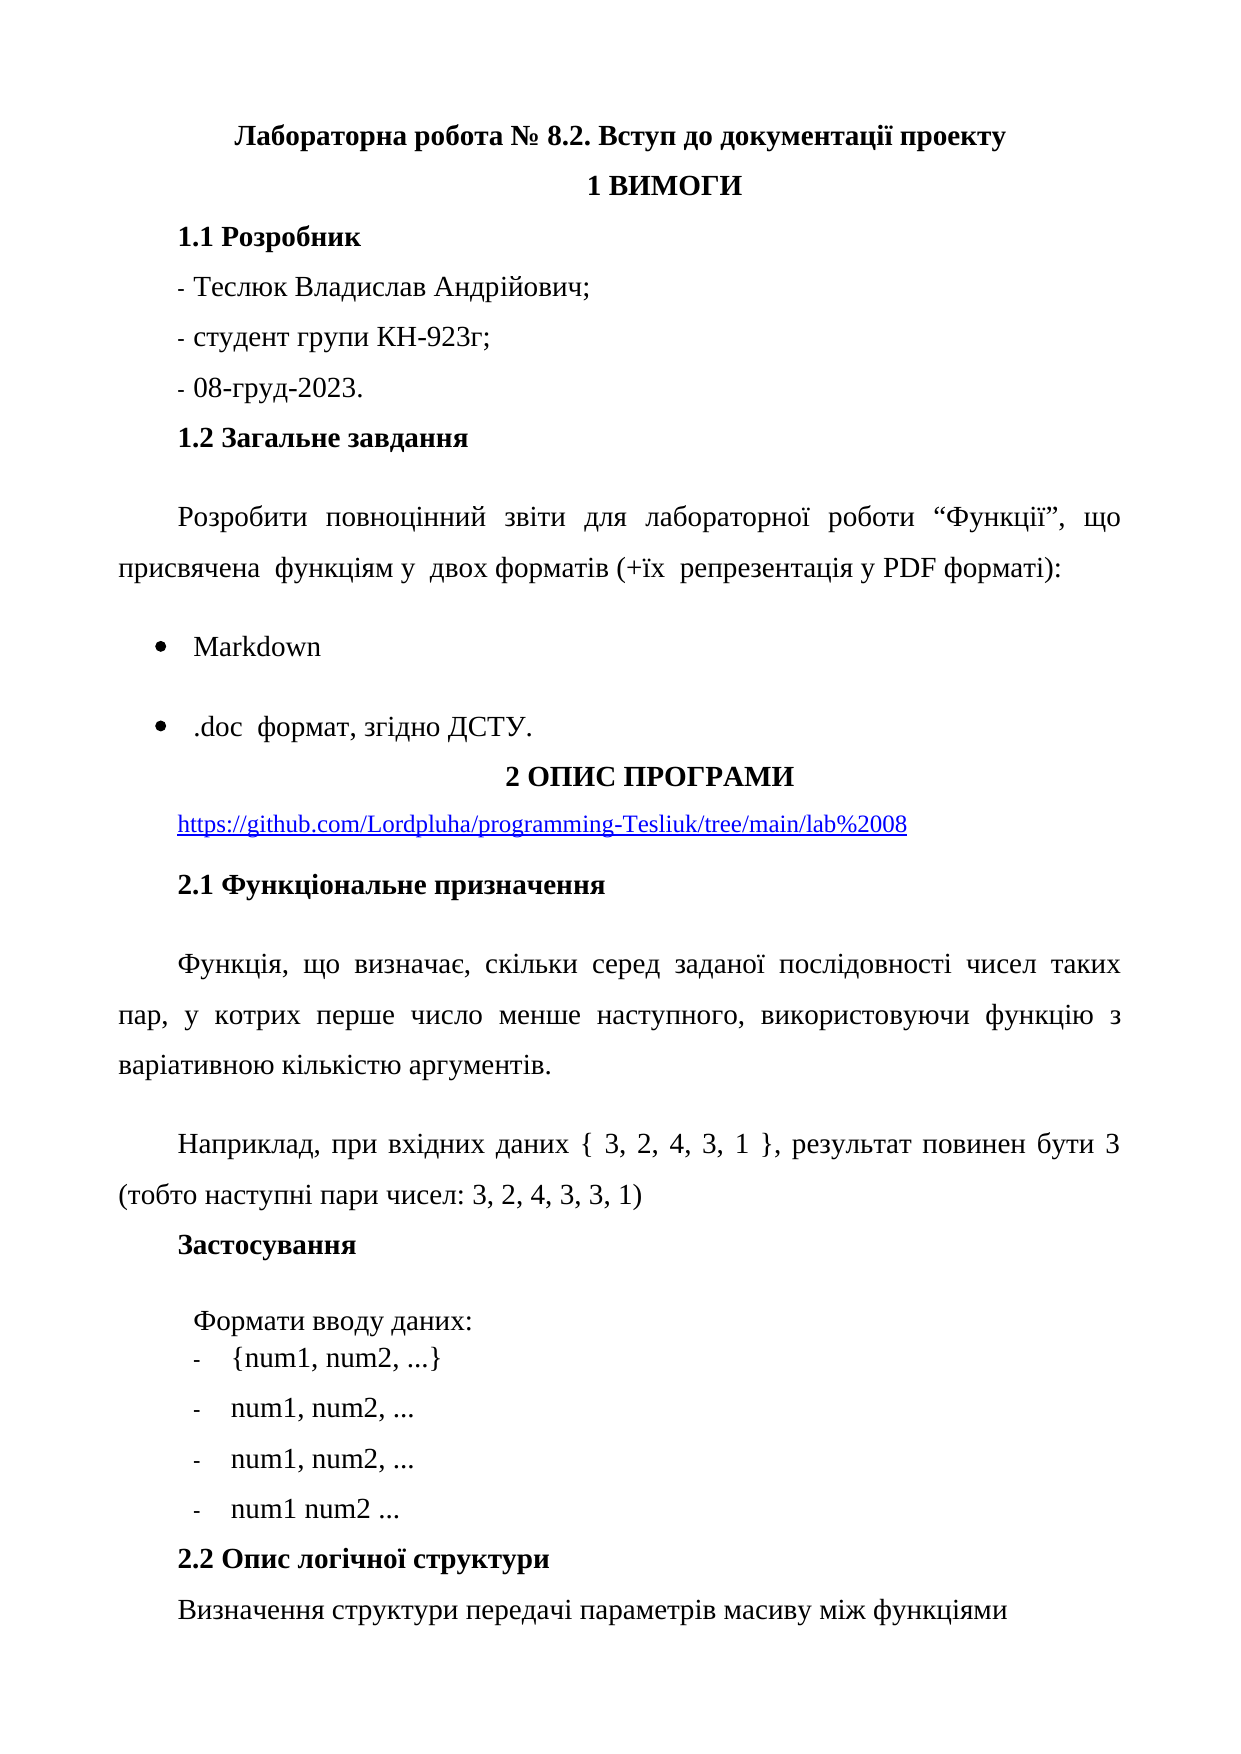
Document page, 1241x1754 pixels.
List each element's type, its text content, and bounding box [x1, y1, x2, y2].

text Визначення структури передачі параметрів масиву між функціями [118, 1592, 1122, 1625]
list {num1, num2, ...} [193, 1340, 1122, 1374]
subtitle 2.1 Функціональне призначення [118, 867, 1122, 901]
list num1, num2, ... [193, 1441, 1122, 1474]
list студент групи КН-923г; [118, 319, 1122, 353]
subtitle Лабораторна робота № 8.2. Вступ до документацiї проекту [118, 118, 1122, 152]
subtitle 1.2 Загальне завдання [118, 420, 1122, 453]
subtitle 1.1 Розробник [118, 219, 1122, 252]
text Наприклад, при вхідних даних { 3, 2, 4, 3, 1 }, результат повинен бути 3 (тобто наступні пари чисел: 3, 2, 4, 3, 3, 1) [118, 1127, 1122, 1211]
list num1 num2 ... [193, 1491, 1122, 1525]
list Markdown [156, 629, 1122, 663]
text https://github.com/Lordpluha/programming-Tesliuk/tree/main/lab%2008 [118, 809, 1122, 838]
subtitle Формати вводу даних: [118, 1303, 1122, 1336]
list 08-груд-2023. [118, 370, 1122, 403]
text Розробити повноцінний звіти для лабораторної роботи “Функції”, що присвячена функціям у двох форматів (+їх репрезентація у PDF форматі): [118, 499, 1122, 583]
list num1, num2, ... [193, 1391, 1122, 1424]
subtitle 2.2 Опис логічної структури [118, 1542, 1122, 1575]
text Функція, що визначає, скільки серед заданої послідовності чисел таких пар, у котрих перше число менше наступного, використовуючи функцію з варіативною кількістю аргументів. [118, 947, 1122, 1081]
subtitle Застосування [118, 1227, 1122, 1261]
list .doc формат, згідно ДСТУ. [156, 709, 1122, 742]
list Теслюк Владислав Андрiйович; [118, 269, 1122, 303]
subtitle 1 ВИМОГИ [118, 168, 1122, 202]
subtitle 2 ОПИС ПРОГРАМИ [118, 759, 1122, 793]
